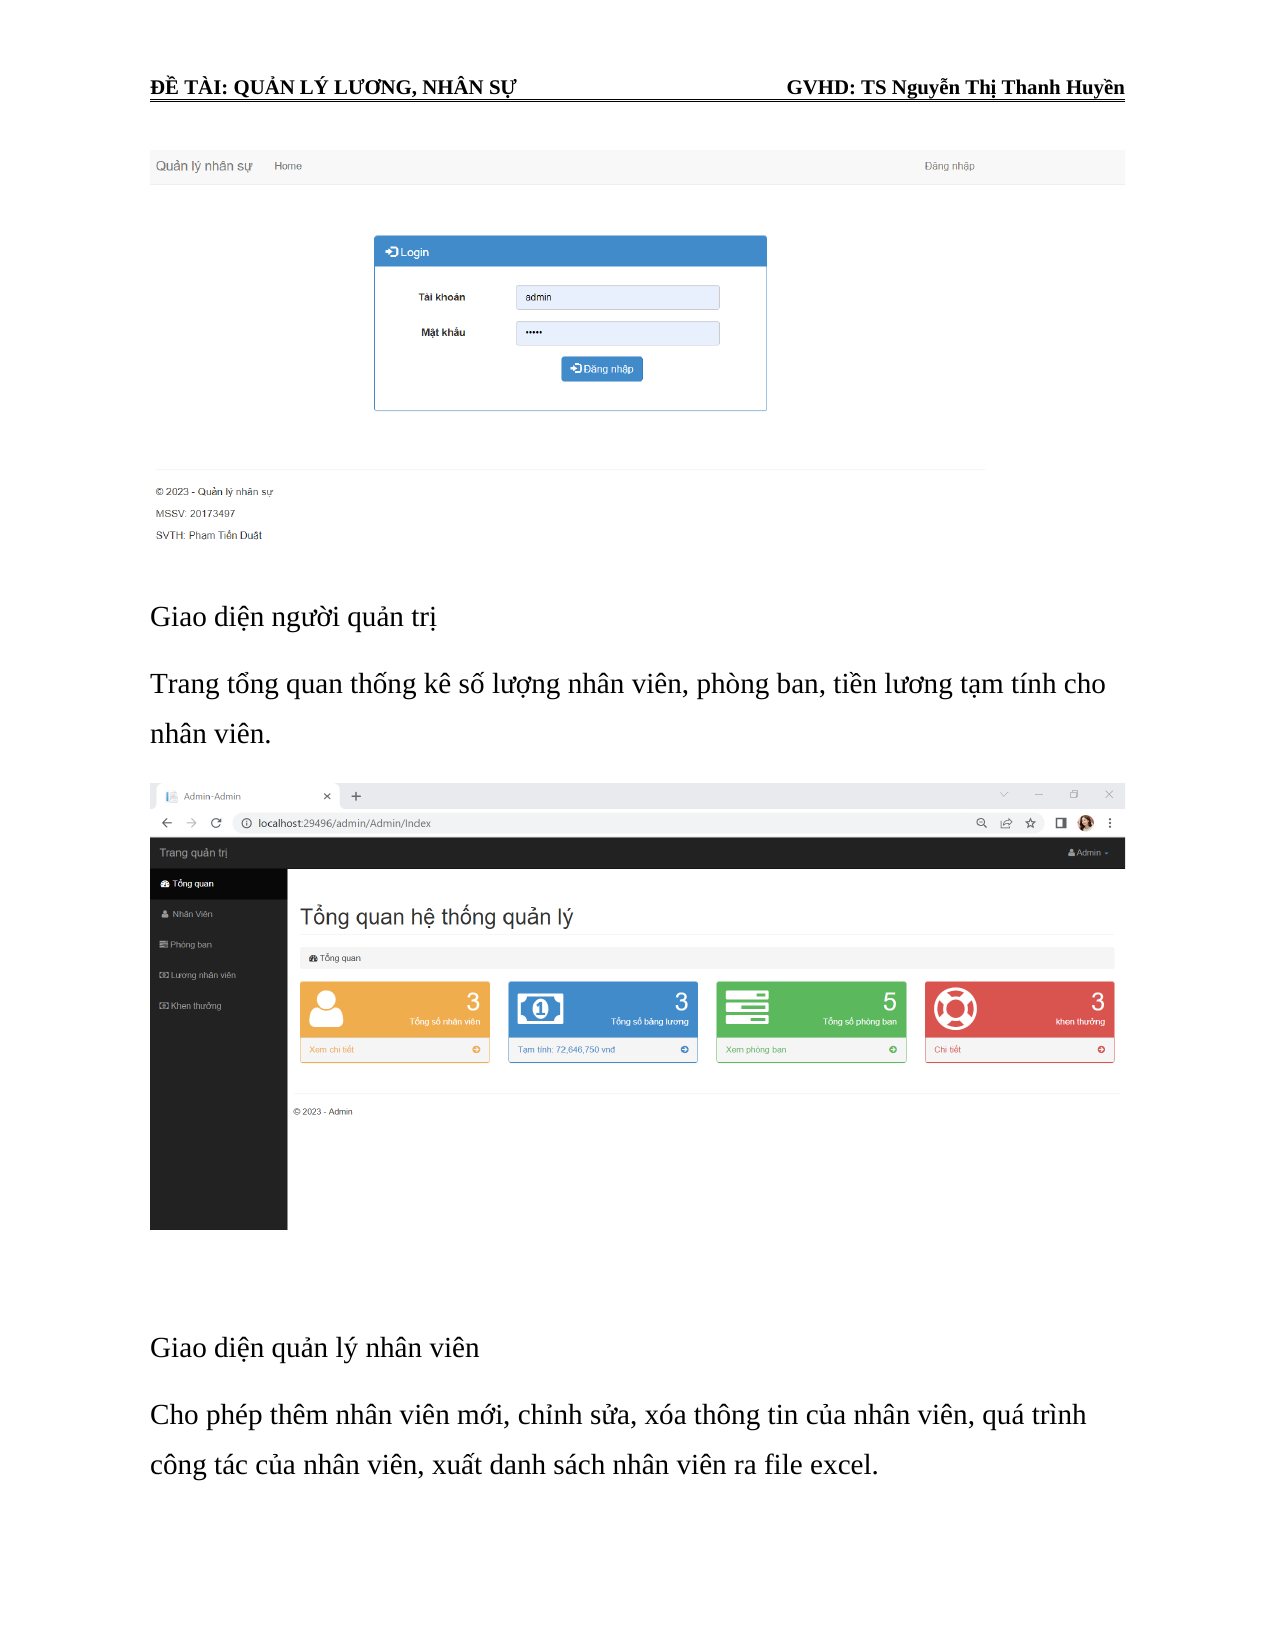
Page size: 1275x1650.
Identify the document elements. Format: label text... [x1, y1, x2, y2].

text Giao diện người quản trị [150, 599, 1125, 633]
picture [150, 783, 1125, 1230]
text Trang tổng quan thống kê số lượng nhân viên, phòng ban, tiền lương tạm tính cho nhân viên. [150, 666, 1125, 750]
text Cho phép thêm nhân viên mới, chỉnh sửa, xóa thông tin của nhân viên, quá trình công tác của nhân viên, xuất danh sách nhân viên ra file excel. [150, 1397, 1125, 1481]
picture [150, 150, 1125, 566]
text Giao diện quản lý nhân viên [150, 1330, 1125, 1363]
